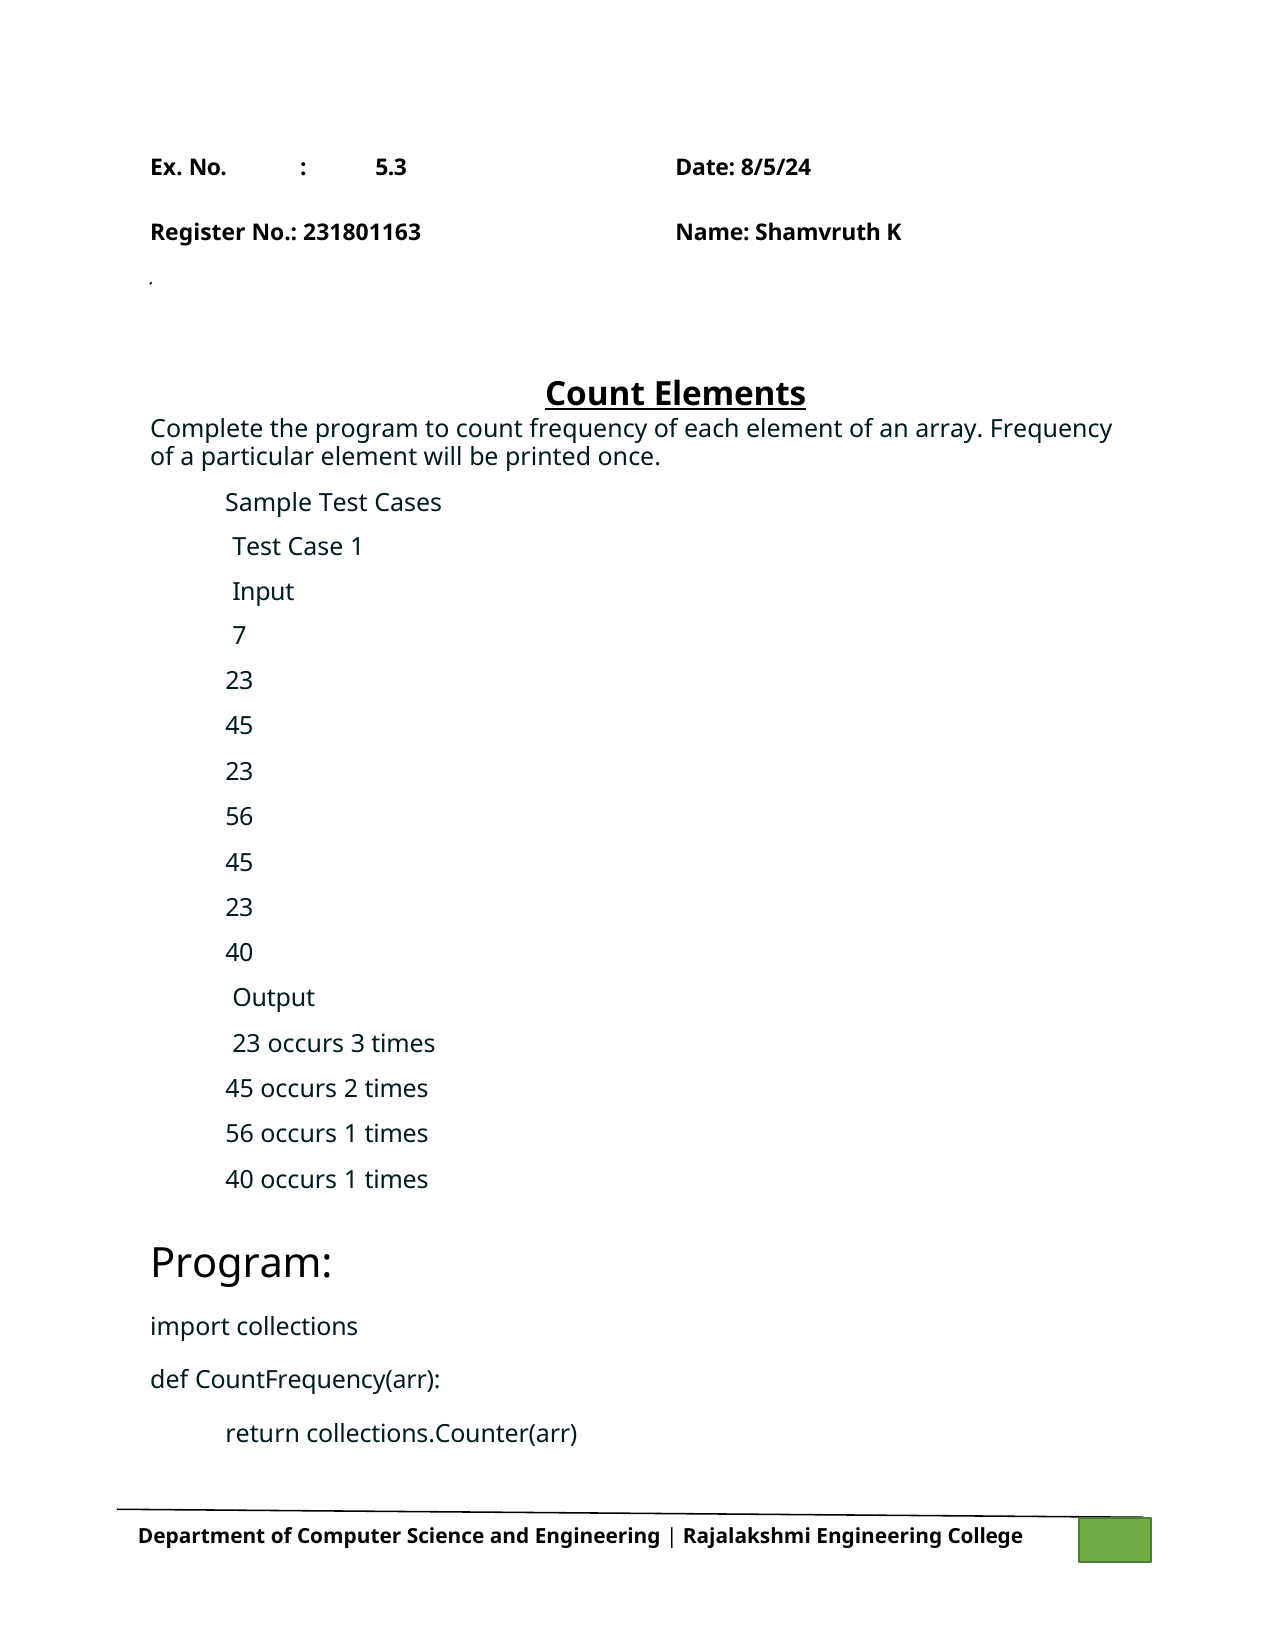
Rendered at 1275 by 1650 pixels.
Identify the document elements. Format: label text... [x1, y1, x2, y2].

text 56 [225, 799, 1258, 833]
text Sample Test Cases Test Case 1 [225, 484, 484, 563]
text def CountFrequency(arr): [150, 1362, 1258, 1396]
text 23 [225, 663, 1258, 697]
text Complete the program to count frequency of each element of an array. Frequency of a particular element will be printed once. [150, 414, 1127, 472]
text 23 [225, 753, 1258, 788]
text Register No.: 231801163 Name: Shamvruth K [150, 215, 1258, 247]
text 45 occurs 2 times [225, 1071, 1258, 1105]
text Output [232, 980, 1258, 1014]
text 45 [225, 844, 1258, 878]
text 40 [225, 934, 1258, 968]
text Input 7 [232, 573, 306, 652]
text 40 occurs 1 times [225, 1162, 1258, 1196]
text 23 [225, 889, 1258, 923]
text return collections.Counter(arr) [225, 1416, 1258, 1450]
text import collections [150, 1308, 1258, 1342]
text 45 [225, 708, 1258, 742]
text 23 occurs 3 times [232, 1025, 1258, 1059]
subtitle Program: [150, 1233, 1258, 1290]
text 56 occurs 1 times [225, 1116, 1258, 1150]
text Ex. No. : 5.3 Date: 8/5/24 [150, 151, 1258, 182]
subtitle Count Elements [138, 375, 1212, 412]
